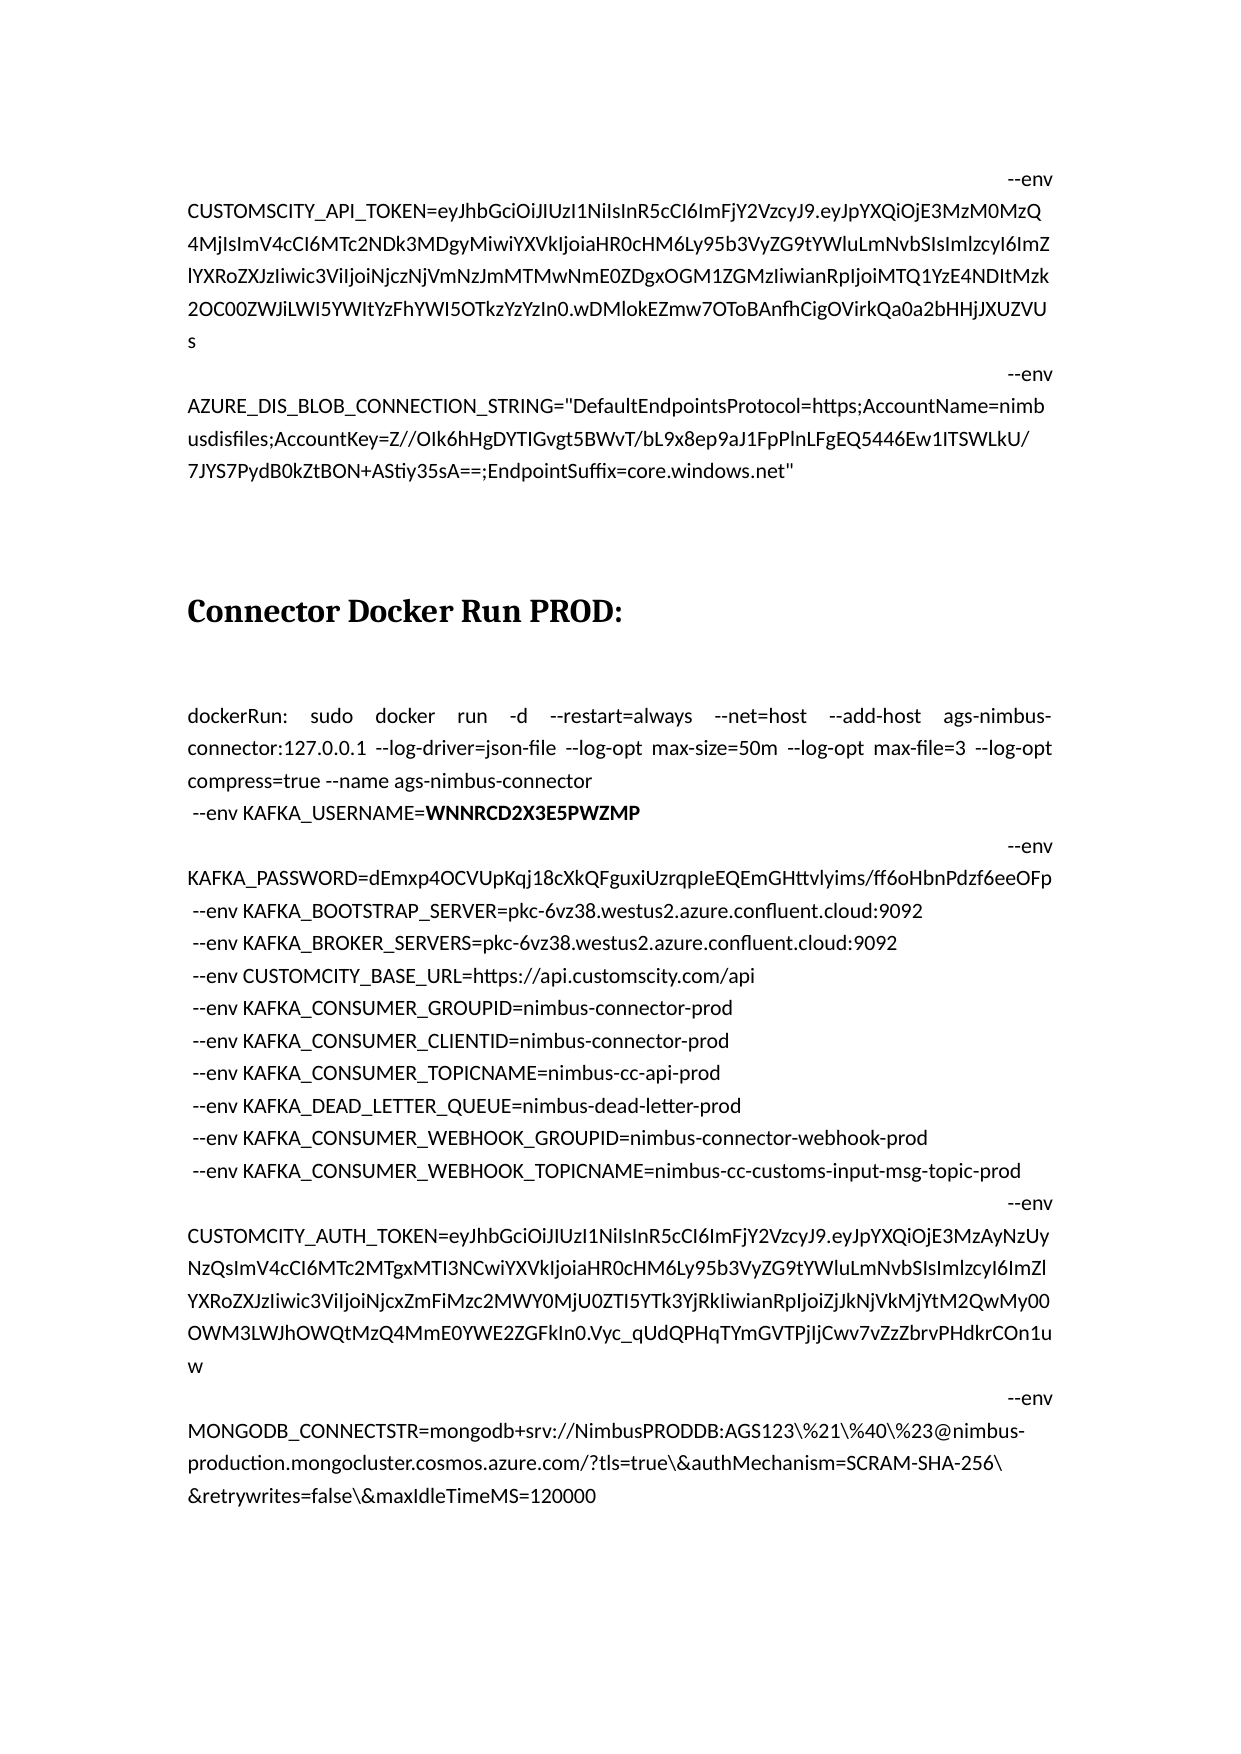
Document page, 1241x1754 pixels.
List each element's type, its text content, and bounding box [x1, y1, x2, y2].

text --env KAFKA_CONSUMER_WEBHOOK_TOPICNAME=nimbus-cc-customs-input-msg-topic-prod [187, 1154, 1053, 1187]
text --env KAFKA_DEAD_LETTER_QUEUE=nimbus-dead-letter-prod [187, 1089, 1053, 1122]
text --env KAFKA_CONSUMER_GROUPID=nimbus-connector-prod [187, 992, 1053, 1024]
text --env KAFKA_CONSUMER_CLIENTID=nimbus-connector-prod [187, 1024, 1053, 1057]
text --env KAFKA_CONSUMER_WEBHOOK_GROUPID=nimbus-connector-webhook-prod [187, 1122, 1053, 1154]
subtitle Connector Docker Run PROD: [187, 579, 1053, 644]
text dockerRun: sudo docker run -d --restart=always --net=host --add-host ags-nimbus-connector:127.0.0.1 --log-driver=json-file --log-opt max-size=50m --log-opt max-file=3 --log-opt compress=true --name ags-nimbus-connector [187, 699, 1053, 797]
text --env MONGODB_CONNECTSTR=mongodb+srv://NimbusPRODDB:AGS123\%21\%40\%23@nimbus-production.mongocluster.cosmos.azure.com/?tls=true\&authMechanism=SCRAM-SHA-256\&retrywrites=false\&maxIdleTimeMS=120000 [187, 1382, 1053, 1512]
text --env CUSTOMCITY_BASE_URL=https://api.customscity.com/api [187, 959, 1053, 992]
text --env CUSTOMSCITY_API_TOKEN=eyJhbGciOiJIUzI1NiIsInR5cCI6ImFjY2VzcyJ9.eyJpYXQiOjE3MzM0MzQ4MjIsImV4cCI6MTc2NDk3MDgyMiwiYXVkIjoiaHR0cHM6Ly95b3VyZG9tYWluLmNvbSIsImlzcyI6ImZlYXRoZXJzIiwic3ViIjoiNjczNjVmNzJmMTMwNmE0ZDgxOGM1ZGMzIiwianRpIjoiMTQ1YzE4NDItMzk2OC00ZWJiLWI5YWItYzFhYWI5OTkzYzYzIn0.wDMlokEZmw7OToBAnfhCigOVirkQa0a2bHHjJXUZVUs [187, 162, 1053, 357]
text --env KAFKA_BROKER_SERVERS=pkc-6vz38.westus2.azure.confluent.cloud:9092 [187, 927, 1053, 959]
text --env AZURE_DIS_BLOB_CONNECTION_STRING="DefaultEndpointsProtocol=https;AccountName=nimbusdisfiles;AccountKey=Z//OIk6hHgDYTIGvgt5BWvT/bL9x8ep9aJ1FpPlnLFgEQ5446Ew1ITSWLkU/7JYS7PydB0kZtBON+AStiy35sA==;EndpointSuffix=core.windows.net" [187, 357, 1053, 487]
text --env KAFKA_USERNAME=WNNRCD2X3E5PWZMP [187, 797, 1053, 829]
text --env KAFKA_CONSUMER_TOPICNAME=nimbus-cc-api-prod [187, 1057, 1053, 1089]
text --env CUSTOMCITY_AUTH_TOKEN=eyJhbGciOiJIUzI1NiIsInR5cCI6ImFjY2VzcyJ9.eyJpYXQiOjE3MzAyNzUyNzQsImV4cCI6MTc2MTgxMTI3NCwiYXVkIjoiaHR0cHM6Ly95b3VyZG9tYWluLmNvbSIsImlzcyI6ImZlYXRoZXJzIiwic3ViIjoiNjcxZmFiMzc2MWY0MjU0ZTI5YTk3YjRkIiwianRpIjoiZjJkNjVkMjYtM2QwMy00OWM3LWJhOWQtMzQ4MmE0YWE2ZGFkIn0.Vyc_qUdQPHqTYmGVTPjIjCwv7vZzZbrvPHdkrCOn1uw [187, 1187, 1053, 1382]
text --env KAFKA_PASSWORD=dEmxp4OCVUpKqj18cXkQFguxiUzrqpIeEQEmGHttvlyims/ff6oHbnPdzf6eeOFp [187, 829, 1053, 894]
text --env KAFKA_BOOTSTRAP_SERVER=pkc-6vz38.westus2.azure.confluent.cloud:9092 [187, 894, 1053, 927]
